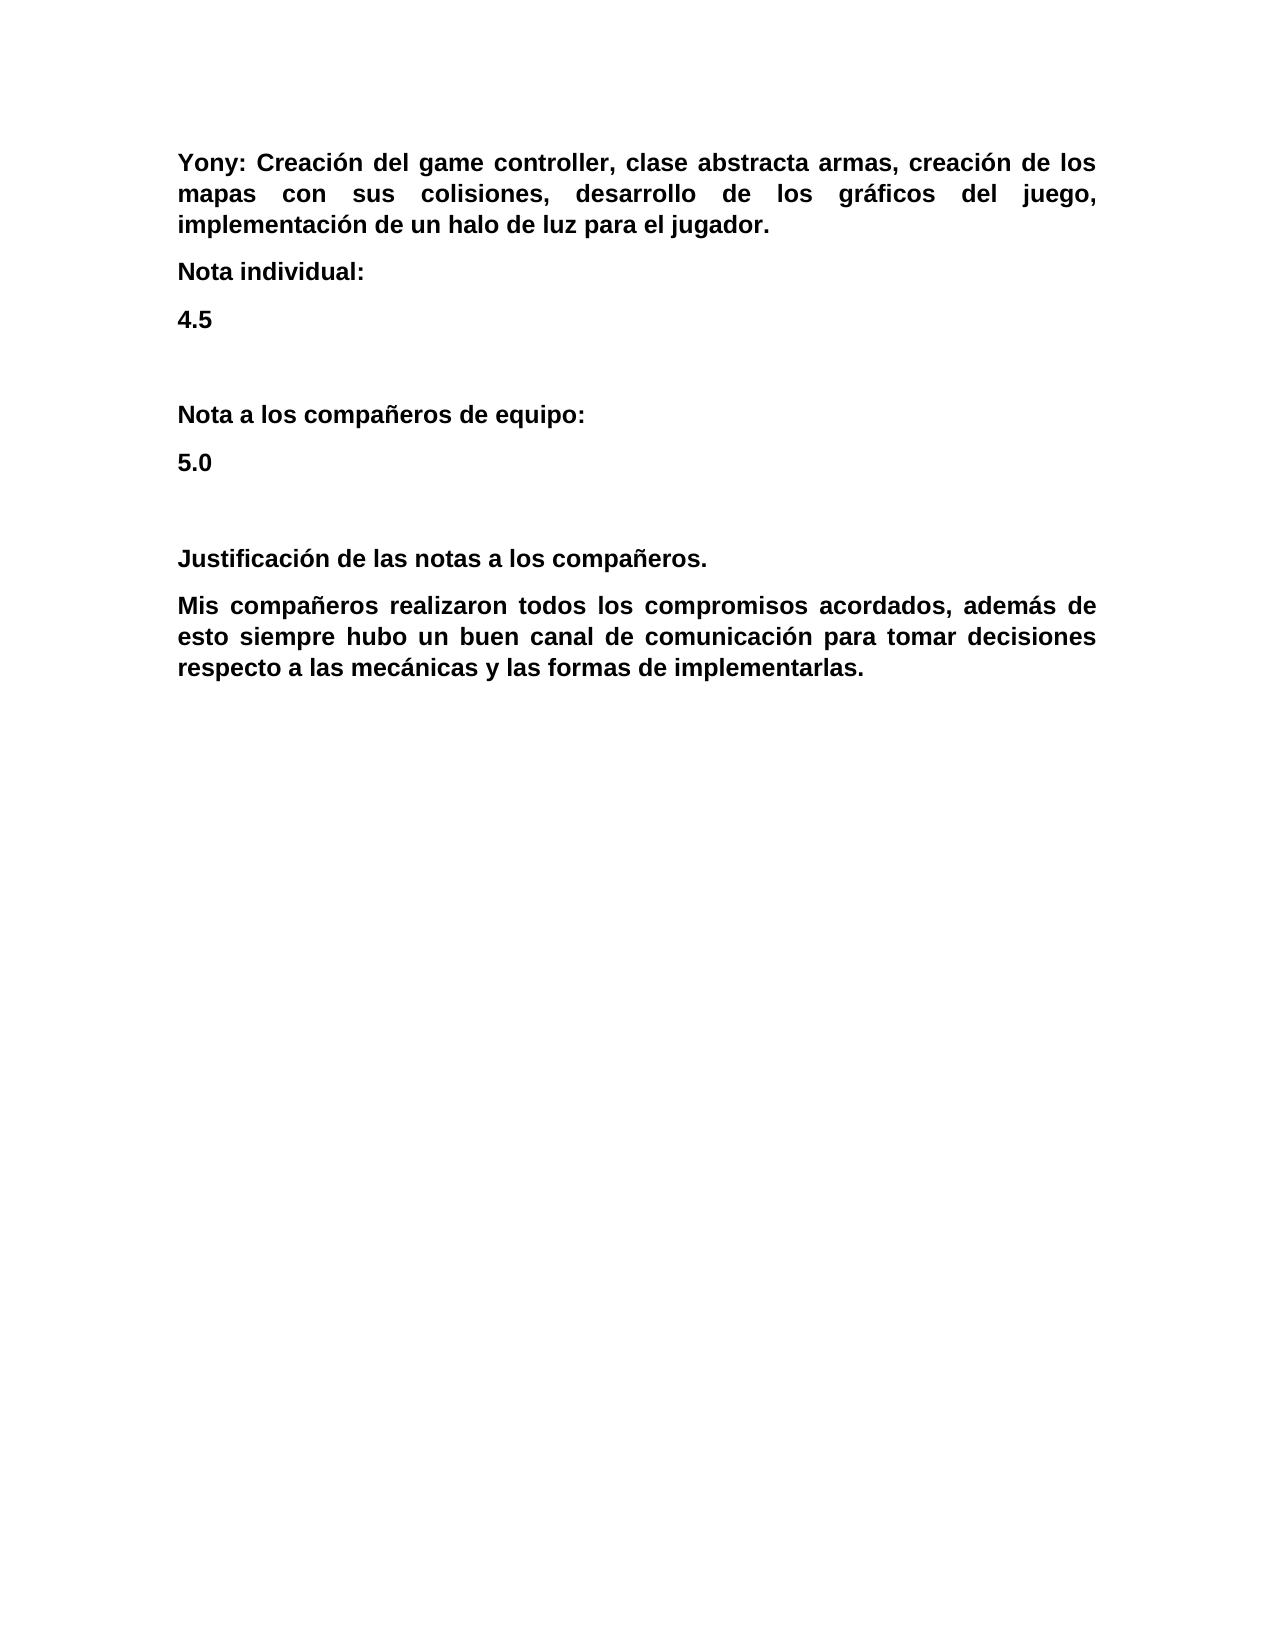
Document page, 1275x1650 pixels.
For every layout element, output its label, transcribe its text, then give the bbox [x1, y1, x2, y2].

text 4.5 [177, 305, 1098, 334]
text Nota individual: [177, 257, 1098, 286]
text 5.0 [177, 448, 1098, 477]
text Mis compañeros realizaron todos los compromisos acordados, además de esto siempre hubo un buen canal de comunicación para tomar decisiones respecto a las mecánicas y las formas de implementarlas. [177, 591, 1098, 682]
text Justificación de las notas a los compañeros. [177, 544, 1098, 572]
text Yony: Creación del game controller, clase abstracta armas, creación de los mapas con sus colisiones, desarrollo de los gráficos del juego, implementación de un halo de luz para el jugador. [177, 148, 1098, 238]
text Nota a los compañeros de equipo: [177, 401, 1098, 429]
